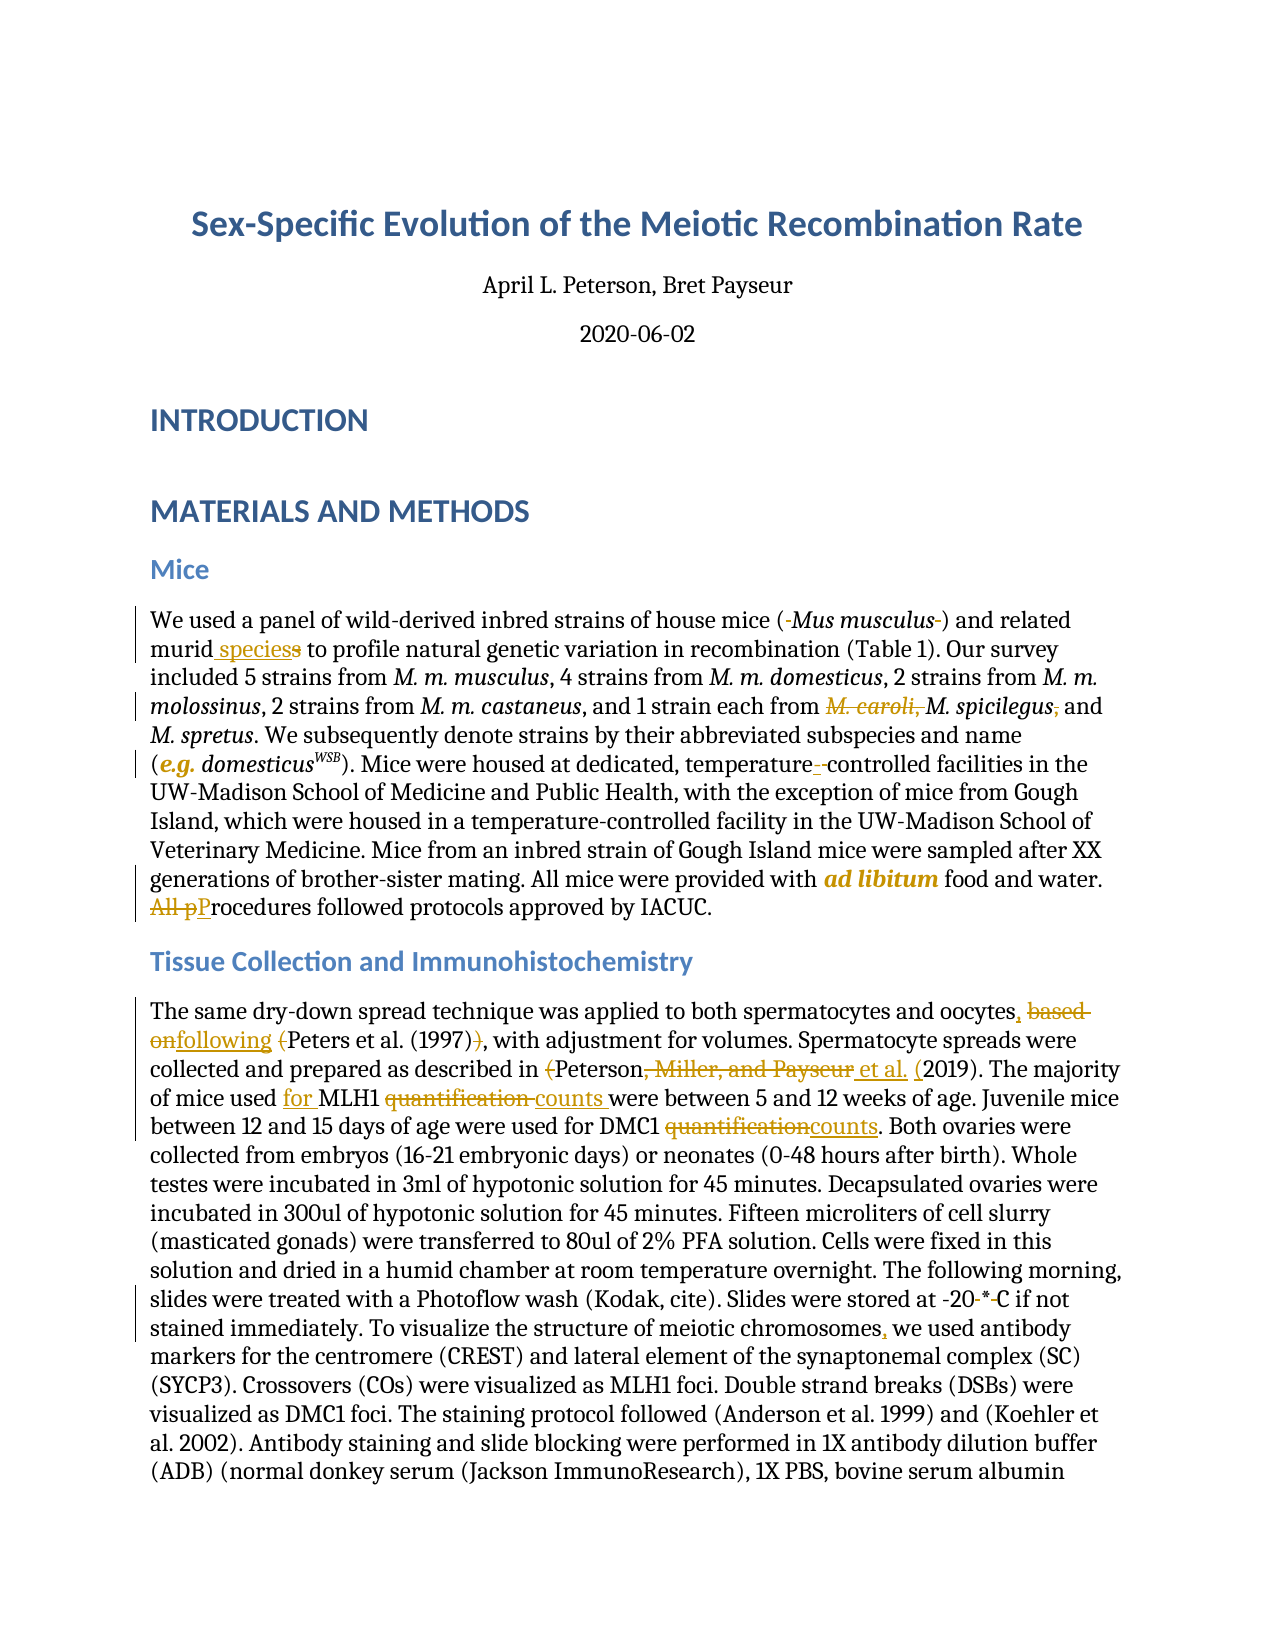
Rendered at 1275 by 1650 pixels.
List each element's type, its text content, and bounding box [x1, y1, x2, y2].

subtitle INTRODUCTION [150, 399, 1125, 440]
subtitle MATERIALS AND METHODS [150, 490, 1125, 531]
text 2020-06-02 [150, 320, 1125, 349]
text April L. Peterson, Bret Payseur [150, 271, 1125, 299]
text We used a panel of wild-derived inbred strains of house mice (Mus musculus) and related murid to profile natural genetic variation in recombination (Table 1). Our survey included 5 strains from M. m. musculus, 4 strains from M. m. domesticus, 2 strains from M. m. molossinus, 2 strains from M. m. castaneus, and 1 strain each from M. spicilegus and M. spretus. We subsequently denote strains by their abbreviated subspecies and name (e.g. domesticusWSB). Mice were housed at dedicated, temperaturecontrolled facilities in the UW-Madison School of Medicine and Public Health, with the exception of mice from Gough Island, which were housed in a temperature-controlled facility in the UW-Madison School of Veterinary Medicine. Mice from an inbred strain of Gough Island mice were sampled after XX generations of brother-sister mating. All mice were provided with ad libitum food and water. rocedures followed protocols approved by IACUC. [150, 606, 1125, 922]
subtitle Tissue Collection and Immunohistochemistry [150, 943, 1125, 978]
subtitle Mice [150, 551, 1125, 587]
title Sex-Specific Evolution of the Meiotic Recombination Rate [150, 200, 1125, 246]
